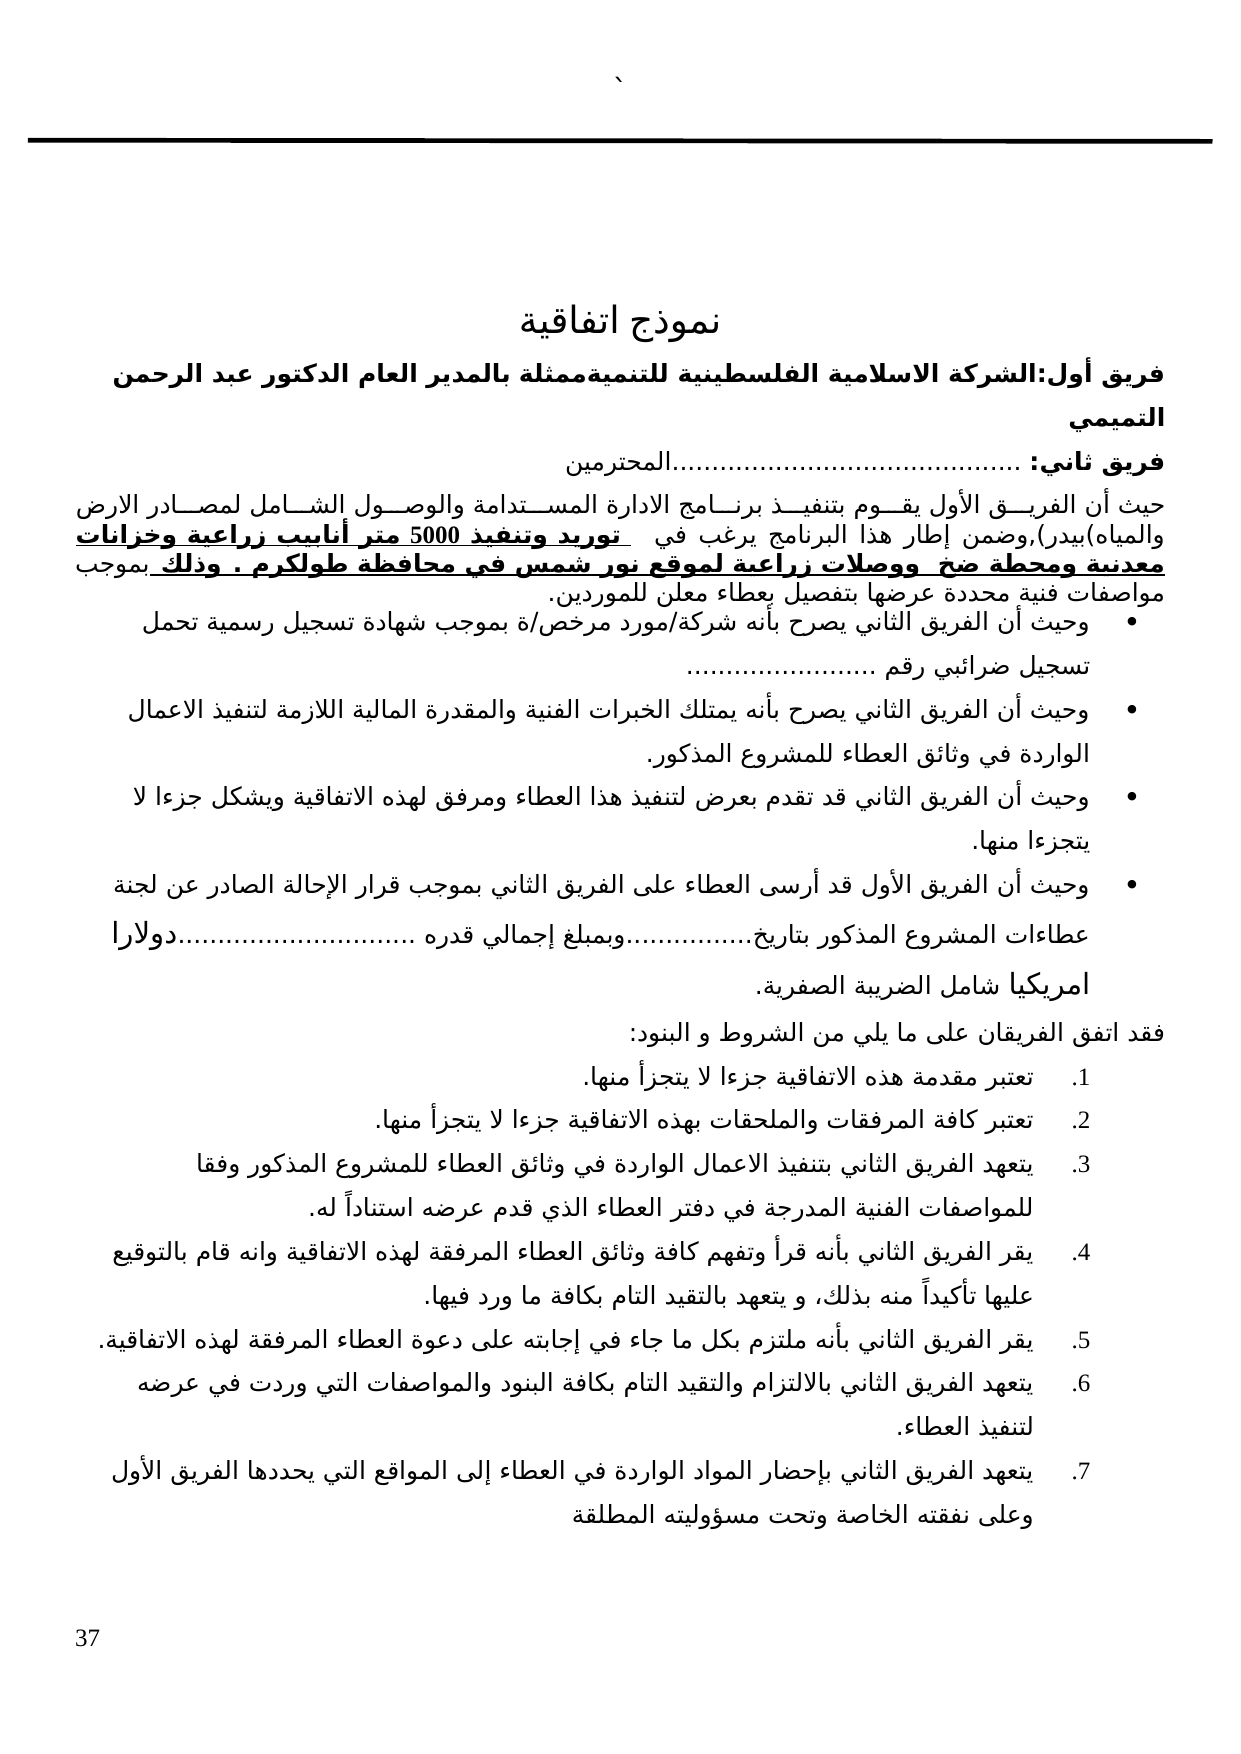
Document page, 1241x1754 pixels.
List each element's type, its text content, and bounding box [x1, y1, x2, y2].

list تعتبر مقدمة هذه الاتفاقية جزءا لا يتجزأ منها. [75, 1062, 1071, 1091]
list وحيث أن الفريق الأول قد أرسى العطاء على الفريق الثاني بموجب قرار الإحالة الصادر عن لجنة عطاءات المشروع المذكور بتاريخ................وبمبلغ إجمالي قدره ..............................دولارا امريكيا شامل الضريبة الصفرية. [75, 870, 1128, 1001]
list يتعهد الفريق الثاني بالالتزام والتقيد التام بكافة البنود والمواصفات التي وردت في عرضه لتنفيذ العطاء. [75, 1368, 1071, 1442]
text فريق ثاني: ............................................المحترمين [75, 447, 1165, 476]
list يقر الفريق الثاني بأنه ملتزم بكل ما جاء في إجابته على دعوة العطاء المرفقة لهذه الاتفاقية. [75, 1325, 1071, 1354]
list يقر الفريق الثاني بأنه قرأ وتفهم كافة وثائق العطاء المرفقة لهذه الاتفاقية وانه قام بالتوقيع عليها تأكيداً منه بذلك، و يتعهد بالتقيد التام بكافة ما ورد فيها. [75, 1237, 1071, 1310]
list وحيث أن الفريق الثاني قد تقدم بعرض لتنفيذ هذا العطاء ومرفق لهذه الاتفاقية ويشكل جزءا لا يتجزءا منها. [75, 782, 1128, 855]
text فريق أول:الشركة الاسلامية الفلسطينية للتنميةممثلة بالمدير العام الدكتور عبد الرحمن التميمي [75, 359, 1165, 432]
list يتعهد الفريق الثاني بتنفيذ الاعمال الواردة في وثائق العطاء للمشروع المذكور وفقا للمواصفات الفنية المدرجة في دفتر العطاء الذي قدم عرضه استناداً له. [75, 1149, 1071, 1222]
text حيث أن الفريق الأول يقوم بتنفيذ برنامج الادارة المستدامة والوصول الشامل لمصادر الارض والمياه)بيدر),وضمن إطار هذا البرنامج يرغب في توريد وتنفيذ 5000 متر أنابيب زراعية وخزانات معدنية ومحطة ضخ ووصلات زراعية لموقع نور شمس في محافظة طولكرم . وذلك بموجب مواصفات فنية محددة عرضها بتفصيل بعطاء معلن للموردين. [75, 491, 1165, 607]
list وحيث أن الفريق الثاني يصرح بأنه يمتلك الخبرات الفنية والمقدرة المالية اللازمة لتنفيذ الاعمال الواردة في وثائق العطاء للمشروع المذكور. [75, 695, 1128, 768]
list تعتبر كافة المرفقات والملحقات بهذه الاتفاقية جزءا لا يتجزأ منها. [75, 1106, 1071, 1135]
list يتعهد الفريق الثاني بإحضار المواد الواردة في العطاء إلى المواقع التي يحددها الفريق الأول وعلى نفقته الخاصة وتحت مسؤوليته المطلقة [75, 1456, 1071, 1529]
text فقد اتفق الفريقان على ما يلي من الشروط و البنود: [75, 1018, 1165, 1047]
list وحيث أن الفريق الثاني يصرح بأنه شركة/مورد مرخص/ة بموجب شهادة تسجيل رسمية تحمل تسجيل ضرائبي رقم ........................ [75, 607, 1128, 680]
subtitle نموذج اتفاقية [75, 298, 1165, 341]
